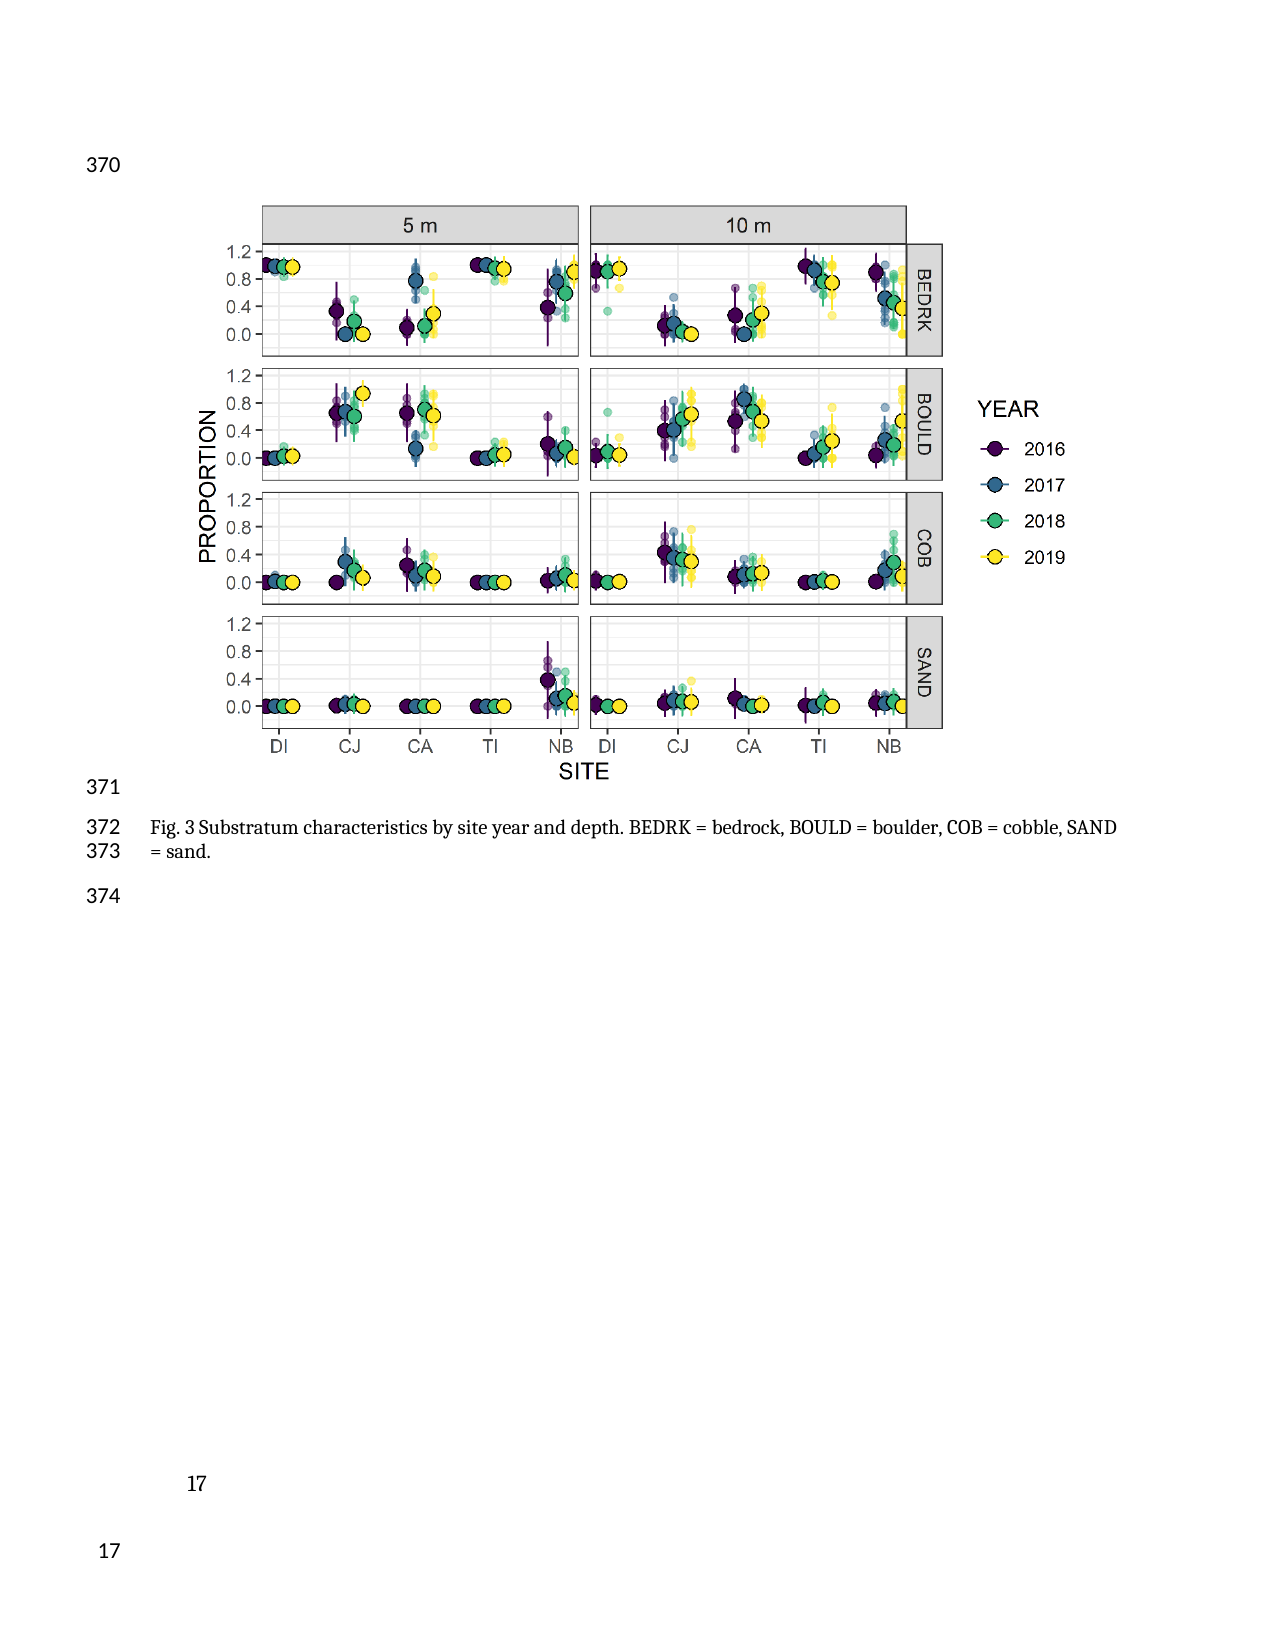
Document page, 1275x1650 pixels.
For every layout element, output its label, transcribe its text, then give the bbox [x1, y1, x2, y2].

picture [187, 194, 1088, 795]
